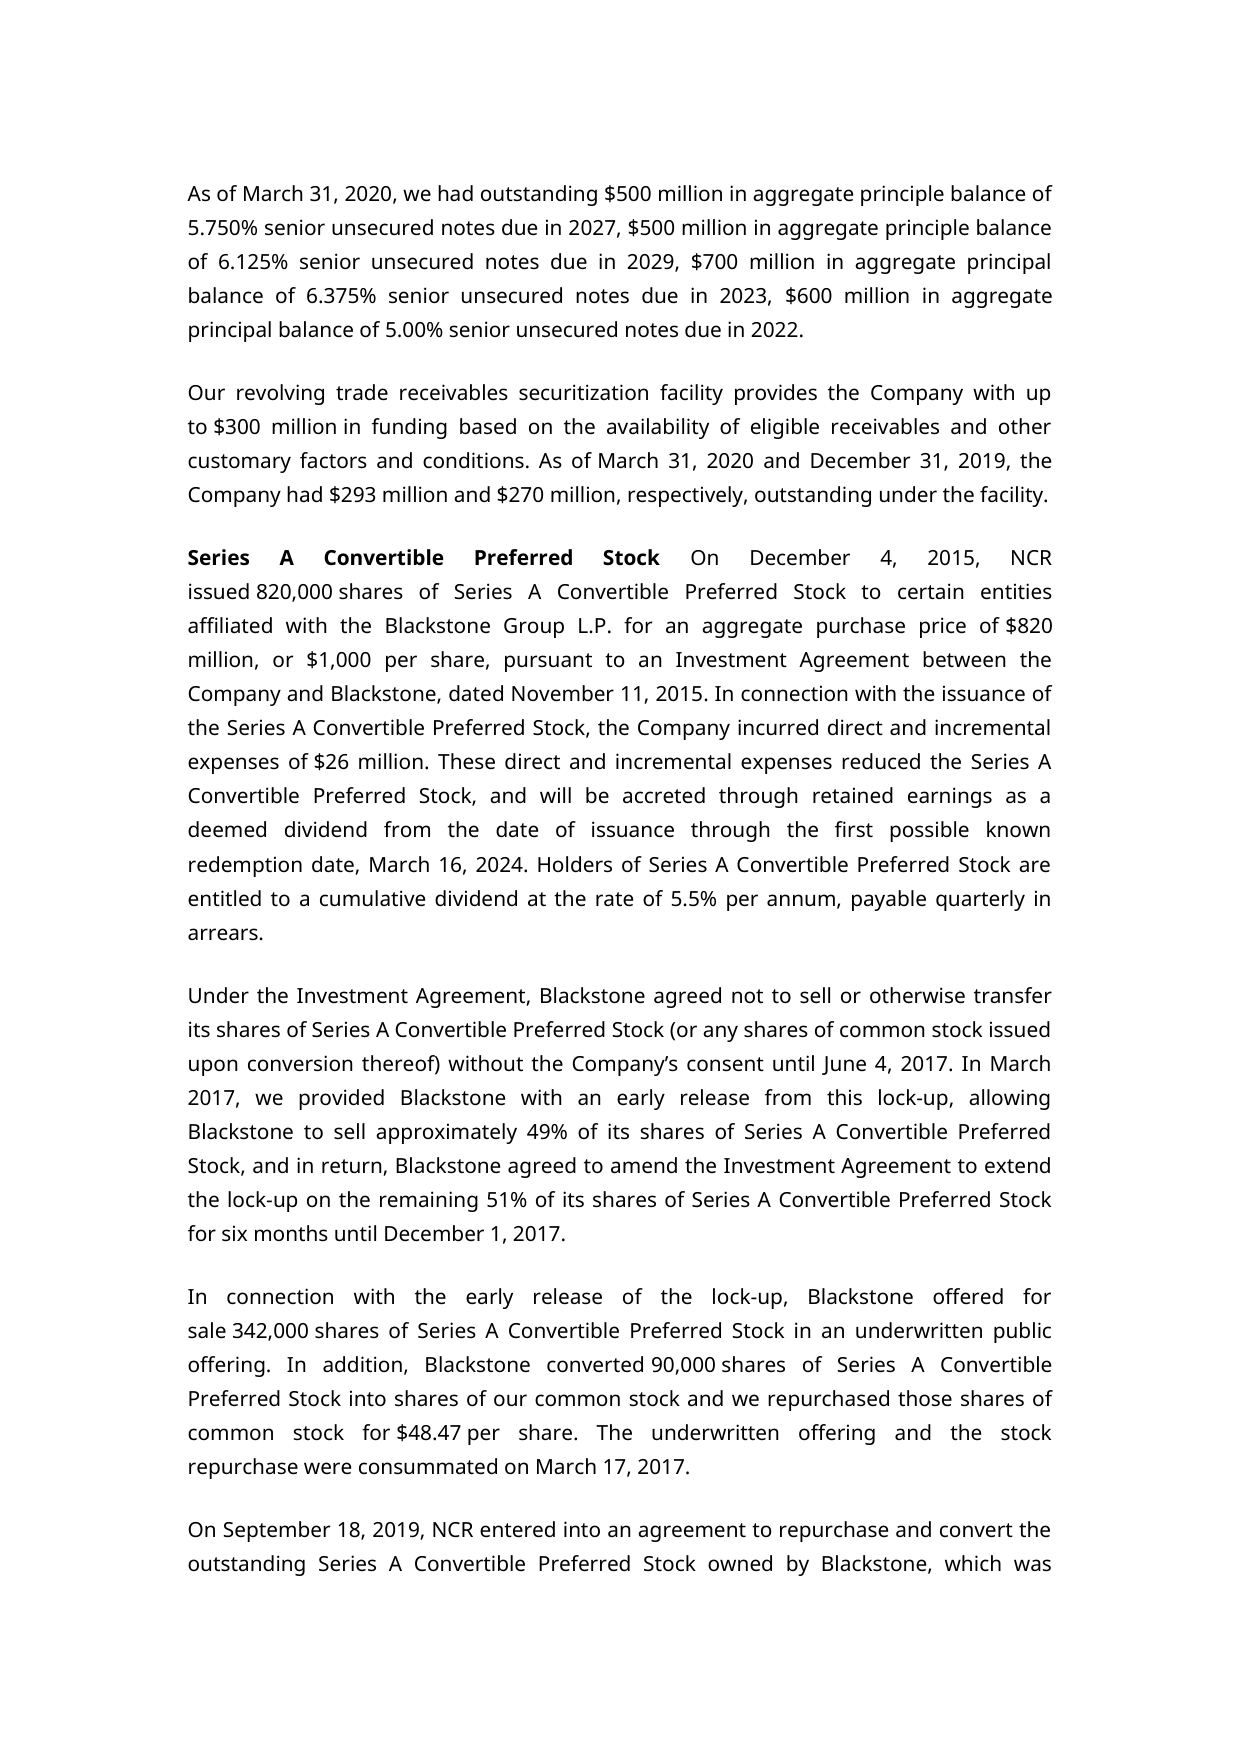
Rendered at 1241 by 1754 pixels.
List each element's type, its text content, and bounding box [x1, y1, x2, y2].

text Our revolving trade receivables securitization facility provides the Company with up to $300 million in funding based on the availability of eligible receivables and other customary factors and conditions. As of March 31, 2020 and December 31, 2019, the Company had $293 million and $270 million, respectively, outstanding under the facility. [187, 378, 1053, 509]
text Series A Convertible Preferred Stock On December 4, 2015, NCR issued 820,000 shares of Series A Convertible Preferred Stock to certain entities affiliated with the Blackstone Group L.P. for an aggregate purchase price of $820 million, or $1,000 per share, pursuant to an Investment Agreement between the Company and Blackstone, dated November 11, 2015. In connection with the issuance of the Series A Convertible Preferred Stock, the Company incurred direct and incremental expenses of $26 million. These direct and incremental expenses reduced the Series A Convertible Preferred Stock, and will be accreted through retained earnings as a deemed dividend from the date of issuance through the first possible known redemption date, March 16, 2024. Holders of Series A Convertible Preferred Stock are entitled to a cumulative dividend at the rate of 5.5% per annum, payable quarterly in arrears. [187, 543, 1053, 946]
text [187, 1515, 1053, 1578]
text Under the Investment Agreement, Blackstone agreed not to sell or otherwise transfer its shares of Series A Convertible Preferred Stock (or any shares of common stock issued upon conversion thereof) without the Company’s consent until June 4, 2017. In March 2017, we provided Blackstone with an early release from this lock-up, allowing Blackstone to sell approximately 49% of its shares of Series A Convertible Preferred Stock, and in return, Blackstone agreed to amend the Investment Agreement to extend the lock-up on the remaining 51% of its shares of Series A Convertible Preferred Stock for six months until December 1, 2017. [187, 981, 1053, 1248]
text As of March 31, 2020, we had outstanding $500 million in aggregate principle balance of 5.750% senior unsecured notes due in 2027, $500 million in aggregate principle balance of 6.125% senior unsecured notes due in 2029, $700 million in aggregate principal balance of 6.375% senior unsecured notes due in 2023, $600 million in aggregate principal balance of 5.00% senior unsecured notes due in 2022. [187, 179, 1053, 343]
text In connection with the early release of the lock-up, Blackstone offered for sale 342,000 shares of Series A Convertible Preferred Stock in an underwritten public offering. In addition, Blackstone converted 90,000 shares of Series A Convertible Preferred Stock into shares of our common stock and we repurchased those shares of common stock for $48.47 per share. The underwritten offering and the stock repurchase were consummated on March 17, 2017. [187, 1282, 1053, 1481]
